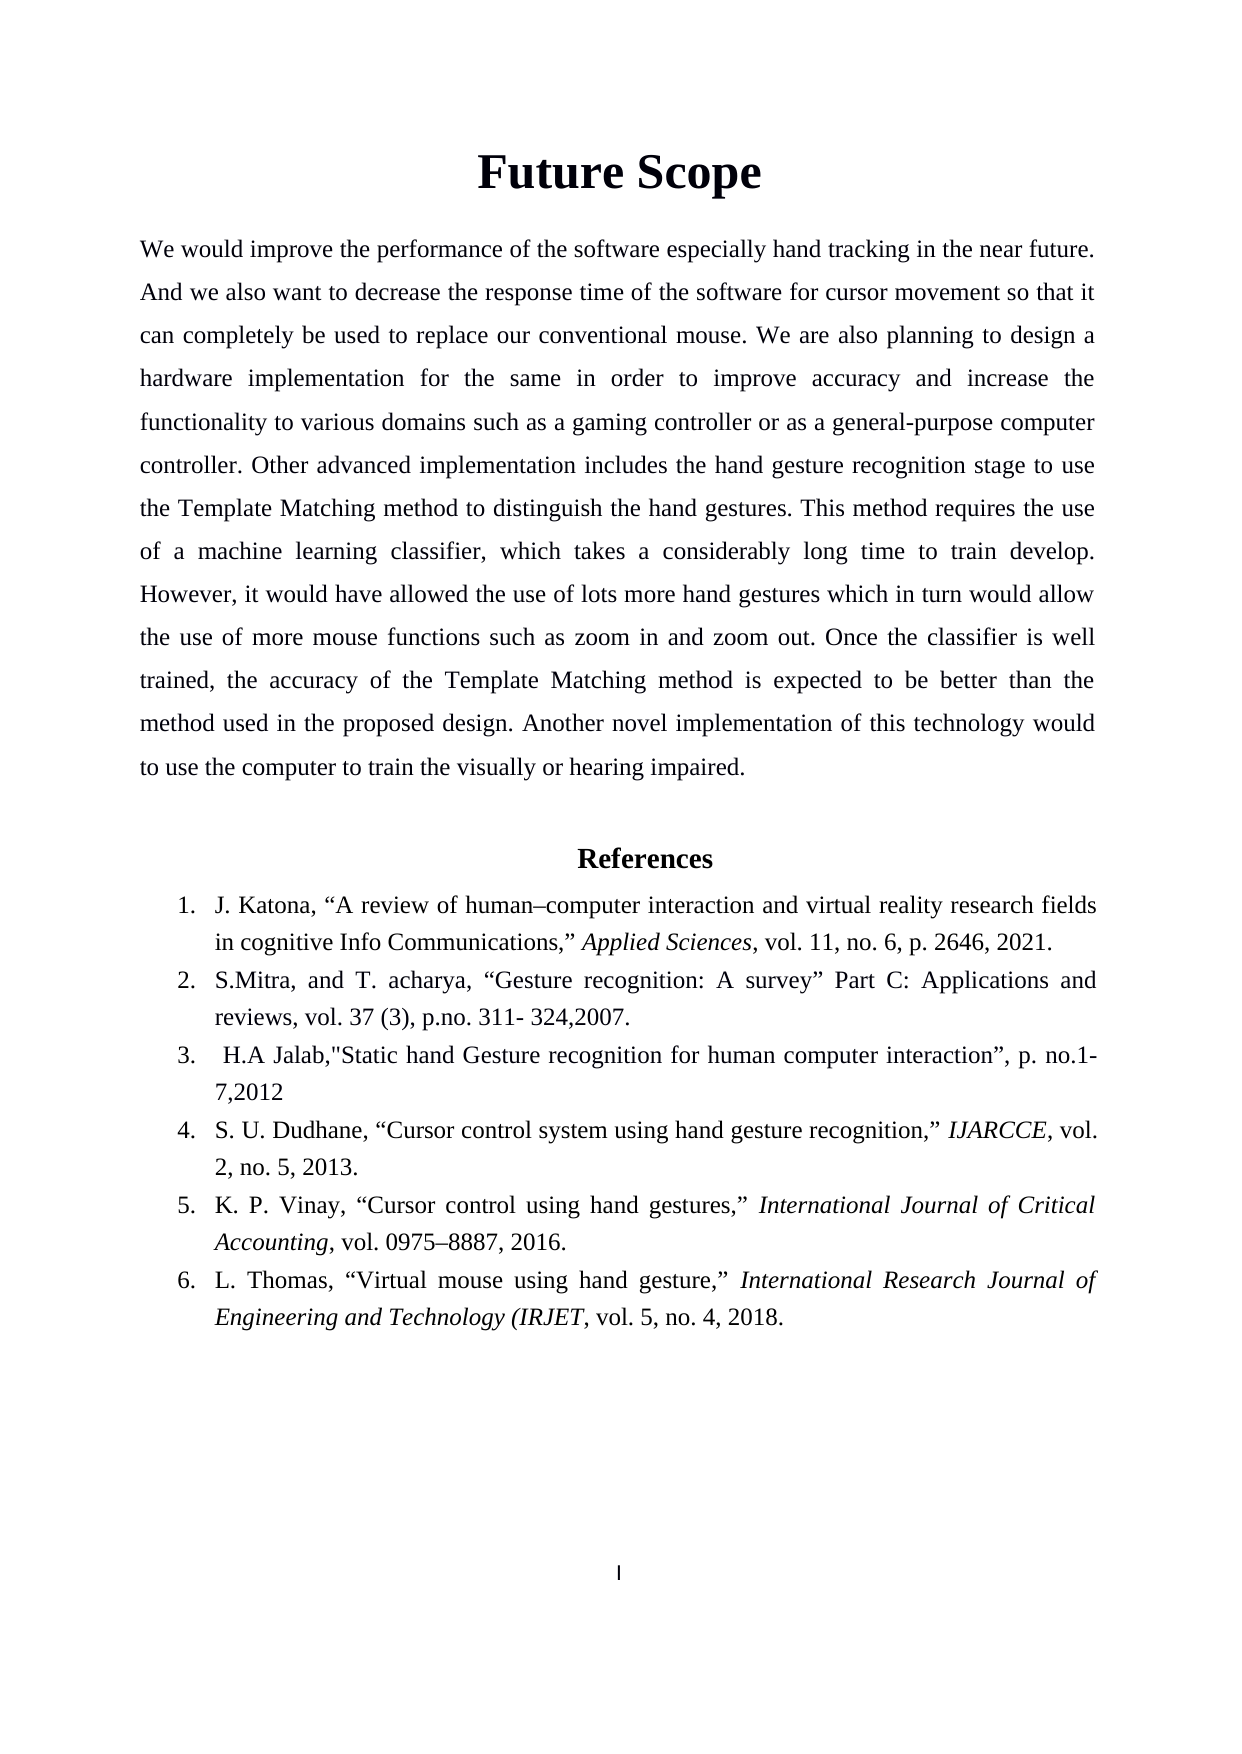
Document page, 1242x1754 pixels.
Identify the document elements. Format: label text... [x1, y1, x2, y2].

list S. U. Dudhane, “Cursor control system using hand gesture recognition,” IJARCCE, vol. 2, no. 5, 2013. [177, 1108, 1098, 1183]
list K. P. Vinay, “Cursor control using hand gestures,” International Journal of Critical Accounting, vol. 0975–8887, 2016. [177, 1183, 1098, 1258]
list S.Mitra, and T. acharya, “Gesture recognition: A survey” Part C: Applications and reviews, vol. 37 (3), p.no. 311- 324,2007. [177, 958, 1098, 1033]
list L. Thomas, “Virtual mouse using hand gesture,” International Research Journal of Engineering and Technology (IRJET, vol. 5, no. 4, 2018. [177, 1258, 1098, 1333]
list J. Katona, “A review of human–computer interaction and virtual reality research fields in cognitive Info Communications,” Applied Sciences, vol. 11, no. 6, p. 2646, 2021. [177, 883, 1098, 958]
text We would improve the performance of the software especially hand tracking in the near future. And we also want to decrease the response time of the software for cursor movement so that it can completely be used to replace our conventional mouse. We are also planning to design a hardware implementation for the same in order to improve accuracy and increase the functionality to various domains such as a gaming controller or as a general-purpose computer controller. Other advanced implementation includes the hand gesture recognition stage to use the Template Matching method to distinguish the hand gestures. This method requires the use of a machine learning classifier, which takes a considerably long time to train develop. However, it would have allowed the use of lots more hand gestures which in turn would allow the use of more mouse functions such as zoom in and zoom out. Once the classifier is well trained, the accuracy of the Template Matching method is expected to be better than the method used in the proposed design. Another novel implementation of this technology would to use the computer to train the visually or hearing impaired. [139, 234, 1096, 780]
text Future Scope [139, 142, 1096, 199]
list H.A Jalab,"Static hand Gesture recognition for human computer interaction”, p. no.1-7,2012 [177, 1033, 1098, 1108]
subtitle References [139, 842, 1098, 875]
